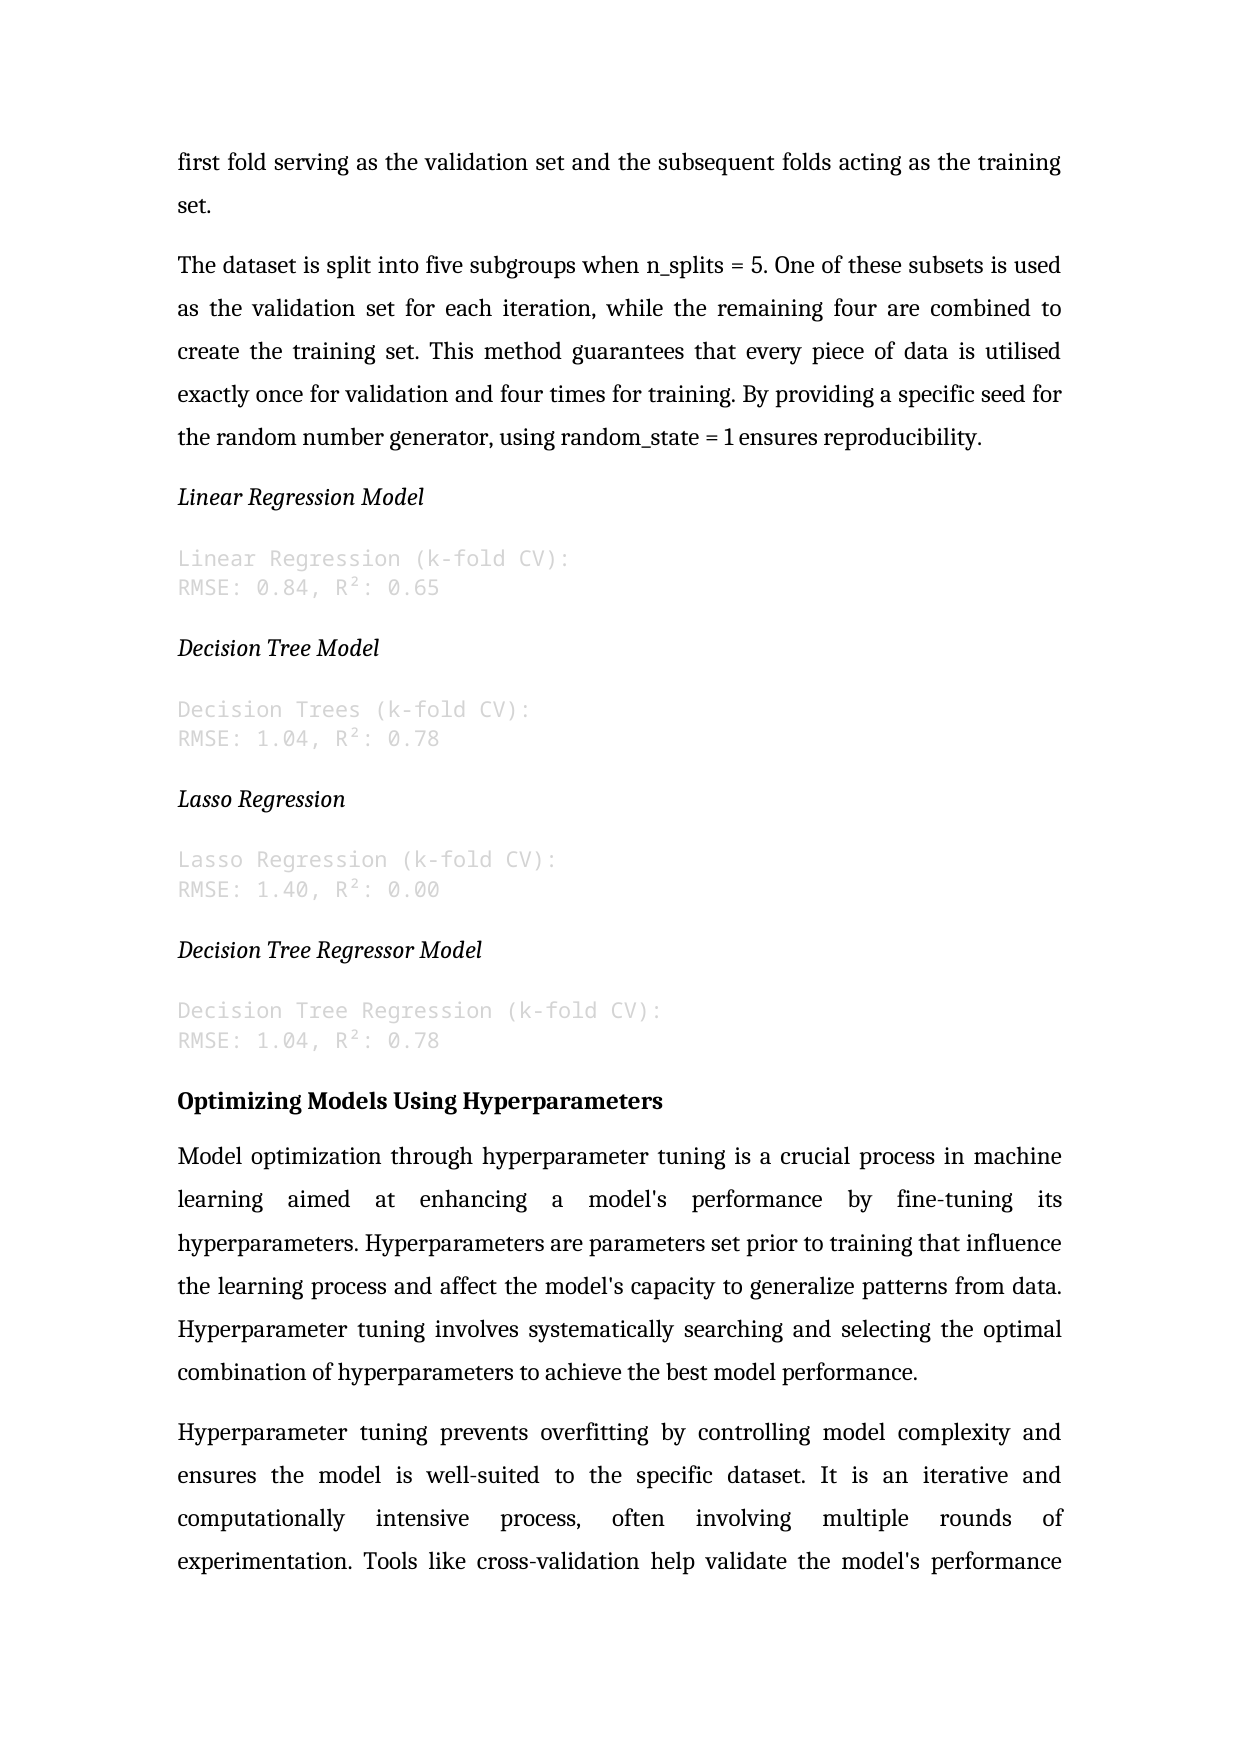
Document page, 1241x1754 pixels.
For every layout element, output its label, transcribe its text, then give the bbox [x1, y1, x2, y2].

text Decision Trees (k-fold CV): [177, 693, 1063, 723]
text RMSE: 0.84, R²: 0.65 [177, 572, 1063, 602]
text Lasso Regression [177, 785, 1063, 813]
text RMSE: 1.40, R²: 0.00 [177, 874, 1063, 904]
text Model optimization through hyperparameter tuning is a crucial process in machine learning aimed at enhancing a model's performance by fine-tuning its hyperparameters. Hyperparameters are parameters set prior to training that influence the learning process and affect the model's capacity to generalize patterns from data. Hyperparameter tuning involves systematically searching and selecting the optimal combination of hyperparameters to achieve the best model performance. [177, 1142, 1063, 1387]
text The dataset is split into five subgroups when n_splits = 5. One of these subsets is used as the validation set for each iteration, while the remaining four are combined to create the training set. This method guarantees that every piece of data is utilised exactly once for validation and four times for training. By providing a specific seed for the random number generator, using random_state = 1 ensures reproducibility. [177, 251, 1063, 452]
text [177, 1418, 1063, 1576]
text Lasso Regression (k-fold CV): [177, 844, 1063, 874]
text Linear Regression Model [177, 483, 1063, 512]
text Decision Tree Model [177, 634, 1063, 662]
text RMSE: 1.04, R²: 0.78 [177, 1025, 1063, 1055]
text Linear Regression (k-fold CV): [177, 543, 1063, 572]
text Decision Tree Regressor Model [177, 936, 1063, 964]
text Decision Tree Regression (k-fold CV): [177, 995, 1063, 1025]
subtitle Optimizing Models Using Hyperparameters [177, 1087, 1063, 1115]
text RMSE: 1.04, R²: 0.78 [177, 723, 1063, 753]
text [177, 148, 1063, 219]
